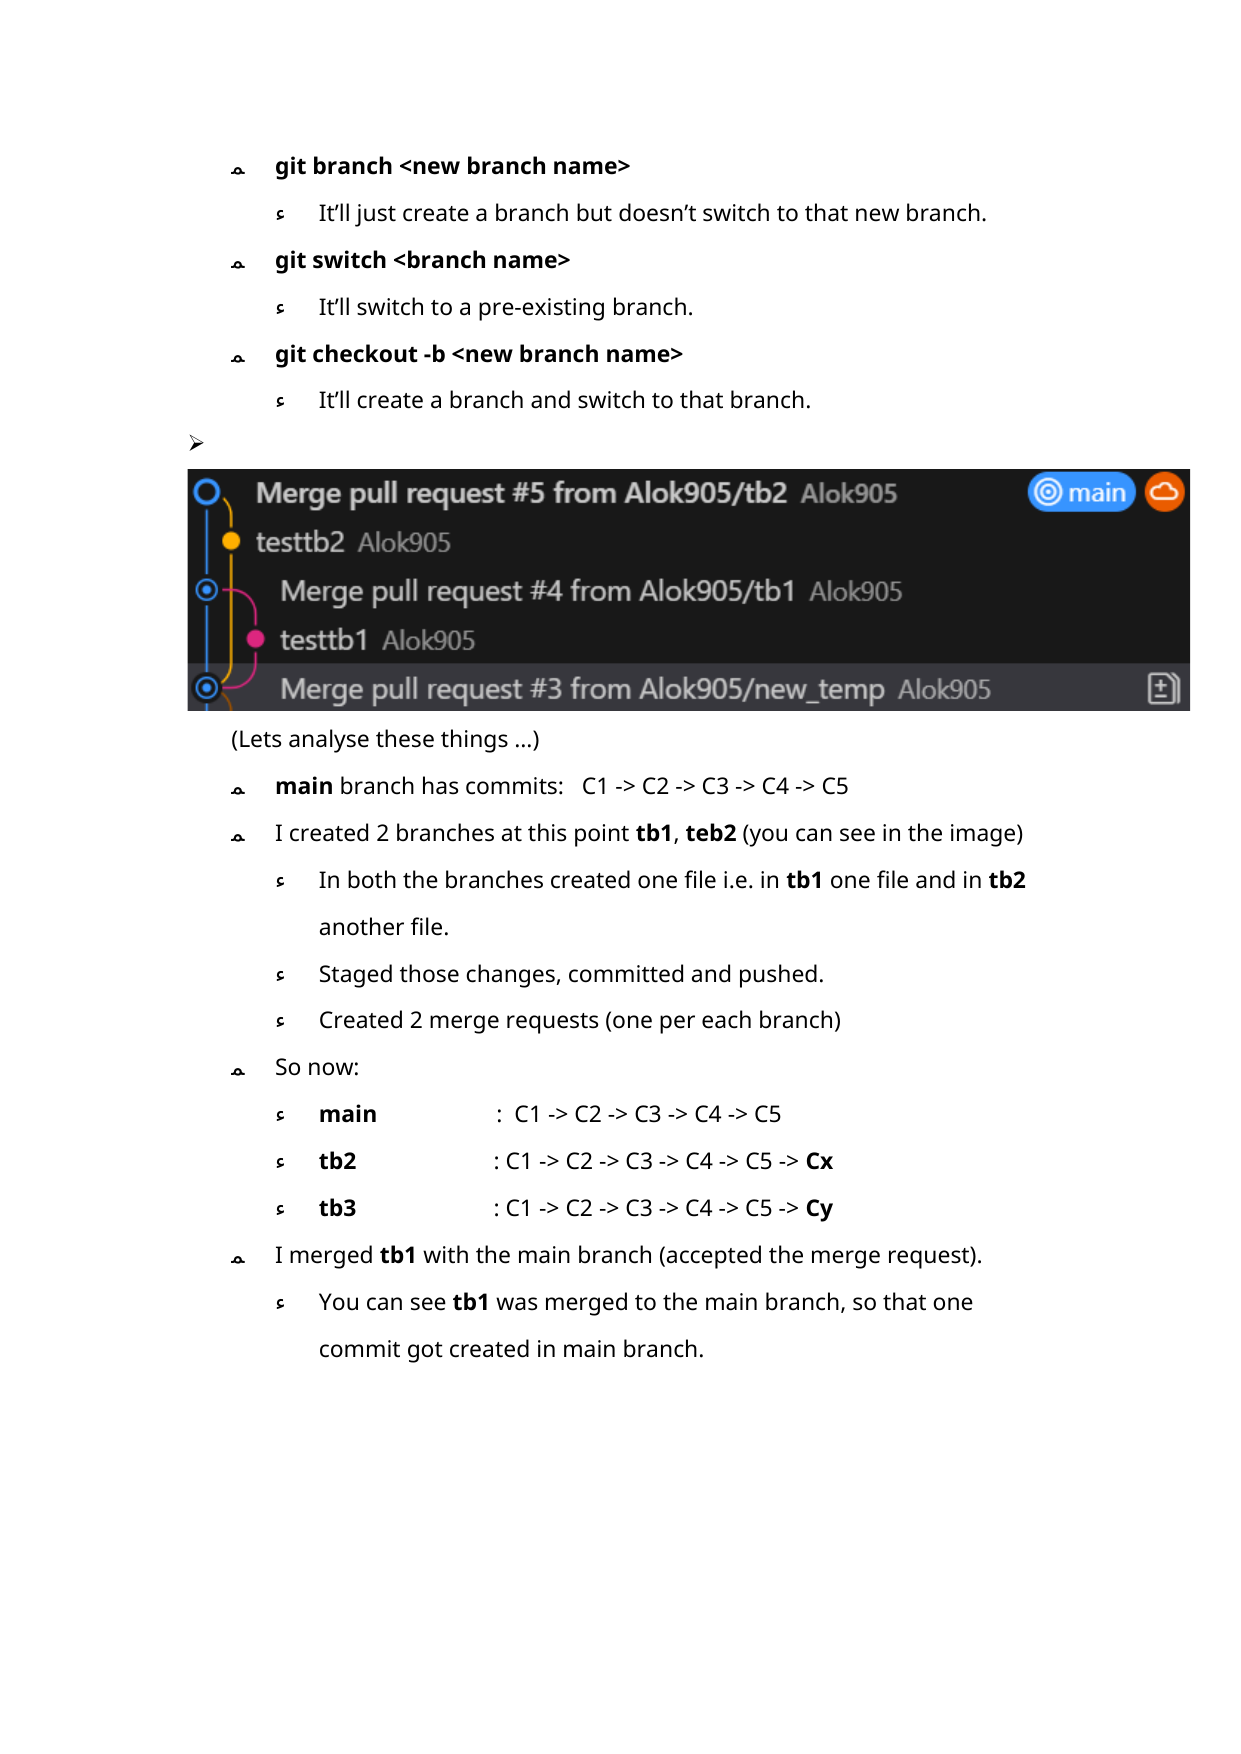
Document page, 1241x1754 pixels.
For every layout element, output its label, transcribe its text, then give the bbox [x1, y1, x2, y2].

list I merged tb1 with the main branch (accepted the merge request). [231, 1239, 1053, 1270]
list Staged those changes, committed and pushed. [275, 957, 1053, 989]
list So now: [231, 1051, 1053, 1082]
list git branch <new branch name> [231, 150, 1053, 181]
list It’ll switch to a pre-existing branch. [275, 291, 1053, 322]
list git switch <branch name> [231, 244, 1053, 275]
list git checkout -b <new branch name> [231, 337, 1053, 369]
list (Lets analyse these things …) [231, 723, 1053, 754]
picture [187, 469, 1191, 711]
list I created 2 branches at this point tb1, teb2 (you can see in the image) [231, 817, 1053, 848]
list tb2 : C1 -> C2 -> C3 -> C4 -> C5 -> Cx [275, 1145, 1053, 1176]
list main branch has commits: C1 -> C2 -> C3 -> C4 -> C5 [231, 770, 1053, 801]
list It’ll just create a branch but doesn’t switch to that new branch. [275, 197, 1053, 228]
list In both the branches created one file i.e. in tb1 one file and in tb2 another file. [275, 864, 1053, 942]
list Created 2 merge requests (one per each branch) [275, 1004, 1053, 1036]
list You can see tb1 was merged to the main branch, so that one commit got created in main branch. [275, 1286, 1053, 1364]
list It’ll create a branch and switch to that branch. [275, 384, 1053, 416]
list main : C1 -> C2 -> C3 -> C4 -> C5 [275, 1098, 1053, 1129]
list tb3 : C1 -> C2 -> C3 -> C4 -> C5 -> Cy [275, 1192, 1053, 1223]
